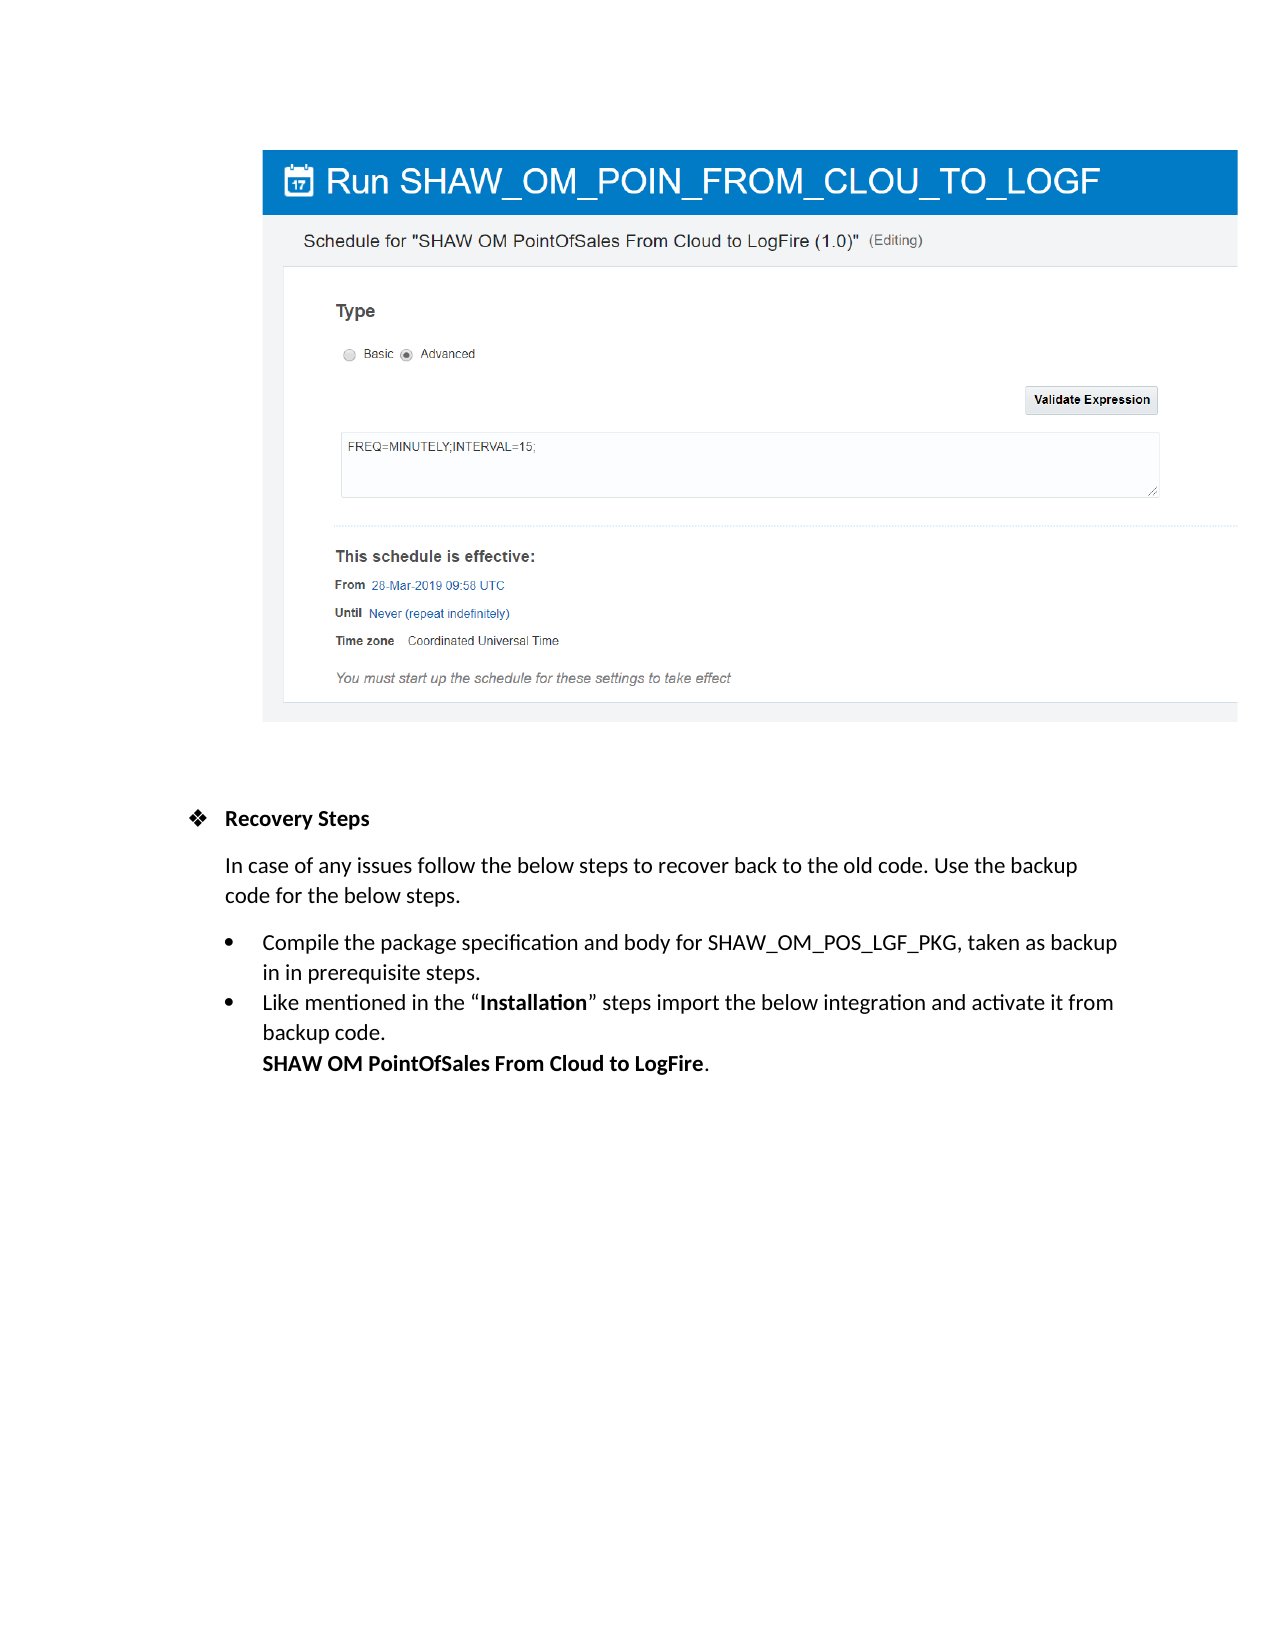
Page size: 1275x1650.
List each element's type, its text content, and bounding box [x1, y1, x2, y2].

text In case of any issues follow the below steps to recover back to the old code. Use the backup code for the below steps. [225, 851, 1125, 909]
list Recovery Steps [187, 804, 1125, 832]
list Compile the package specification and body for SHAW_OM_POS_LGF_PKG, taken as backup in in prerequisite steps. [225, 928, 1125, 986]
picture [262, 150, 1238, 742]
list Like mentioned in the “Installation” steps import the below integration and activate it from backup code. [225, 988, 1125, 1046]
list SHAW OM PointOfSales From Cloud to LogFire. [262, 1049, 1125, 1077]
